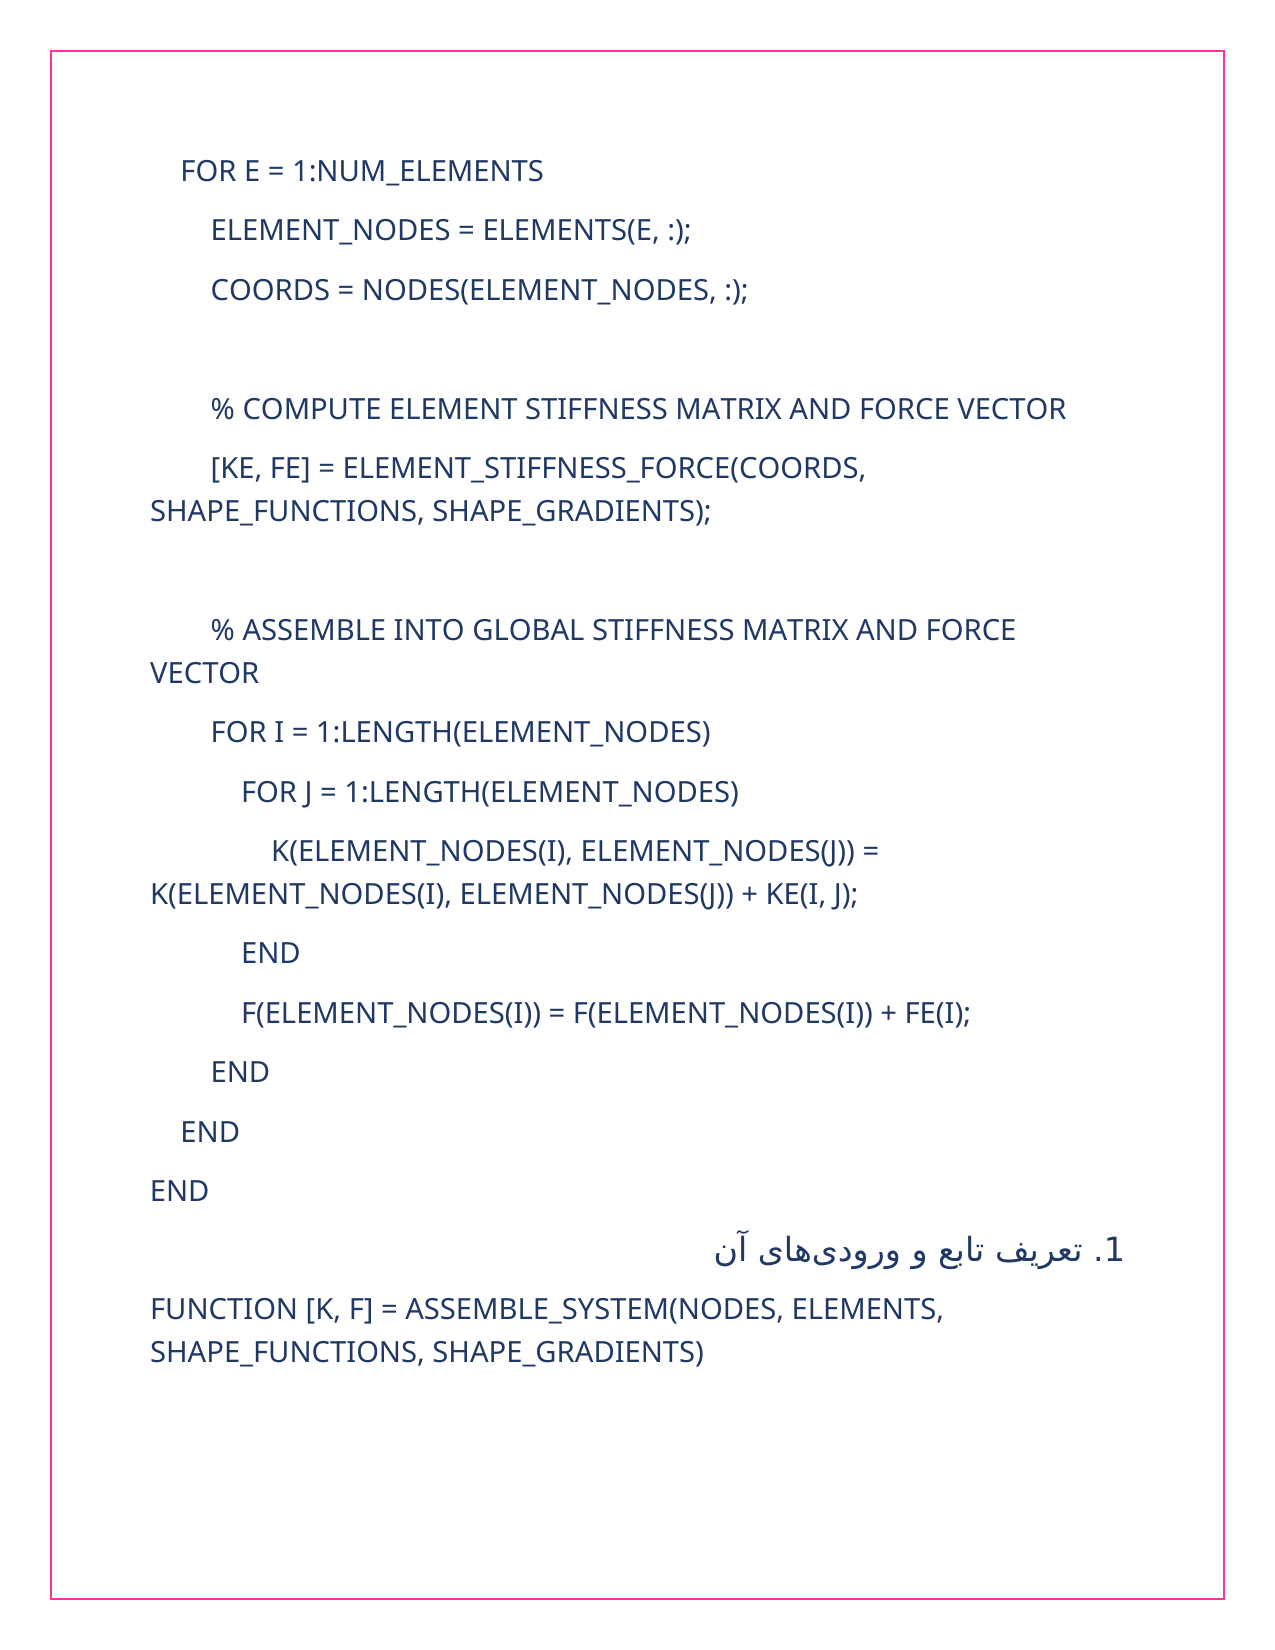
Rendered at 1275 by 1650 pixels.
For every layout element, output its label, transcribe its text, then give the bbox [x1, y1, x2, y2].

text end [150, 1111, 1125, 1151]
text for i = 1:length(element_nodes) [150, 711, 1125, 751]
text K(element_nodes(i), element_nodes(j)) = K(element_nodes(i), element_nodes(j)) + Ke(i, j); [150, 830, 1125, 913]
text element_nodes = elements(e, :); [150, 209, 1125, 249]
text for e = 1:num_elements [150, 150, 1125, 190]
text function [K, F] = assemble_system(nodes, elements, shape_functions, shape_gradients) [150, 1289, 1125, 1371]
text coords = nodes(element_nodes, :); [150, 269, 1125, 309]
text end [150, 1171, 1125, 1210]
text 1. تعریف تابع و ورودی‌های آن [150, 1230, 1125, 1269]
text [Ke, Fe] = element_stiffness_force(coords, shape_functions, shape_gradients); [150, 447, 1125, 530]
text F(element_nodes(i)) = F(element_nodes(i)) + Fe(i); [150, 992, 1125, 1032]
text end [150, 1052, 1125, 1091]
text end [150, 933, 1125, 972]
text for j = 1:length(element_nodes) [150, 771, 1125, 811]
text % Compute element stiffness matrix and force vector [150, 388, 1125, 428]
text % Assemble into global stiffness matrix and force vector [150, 609, 1125, 692]
